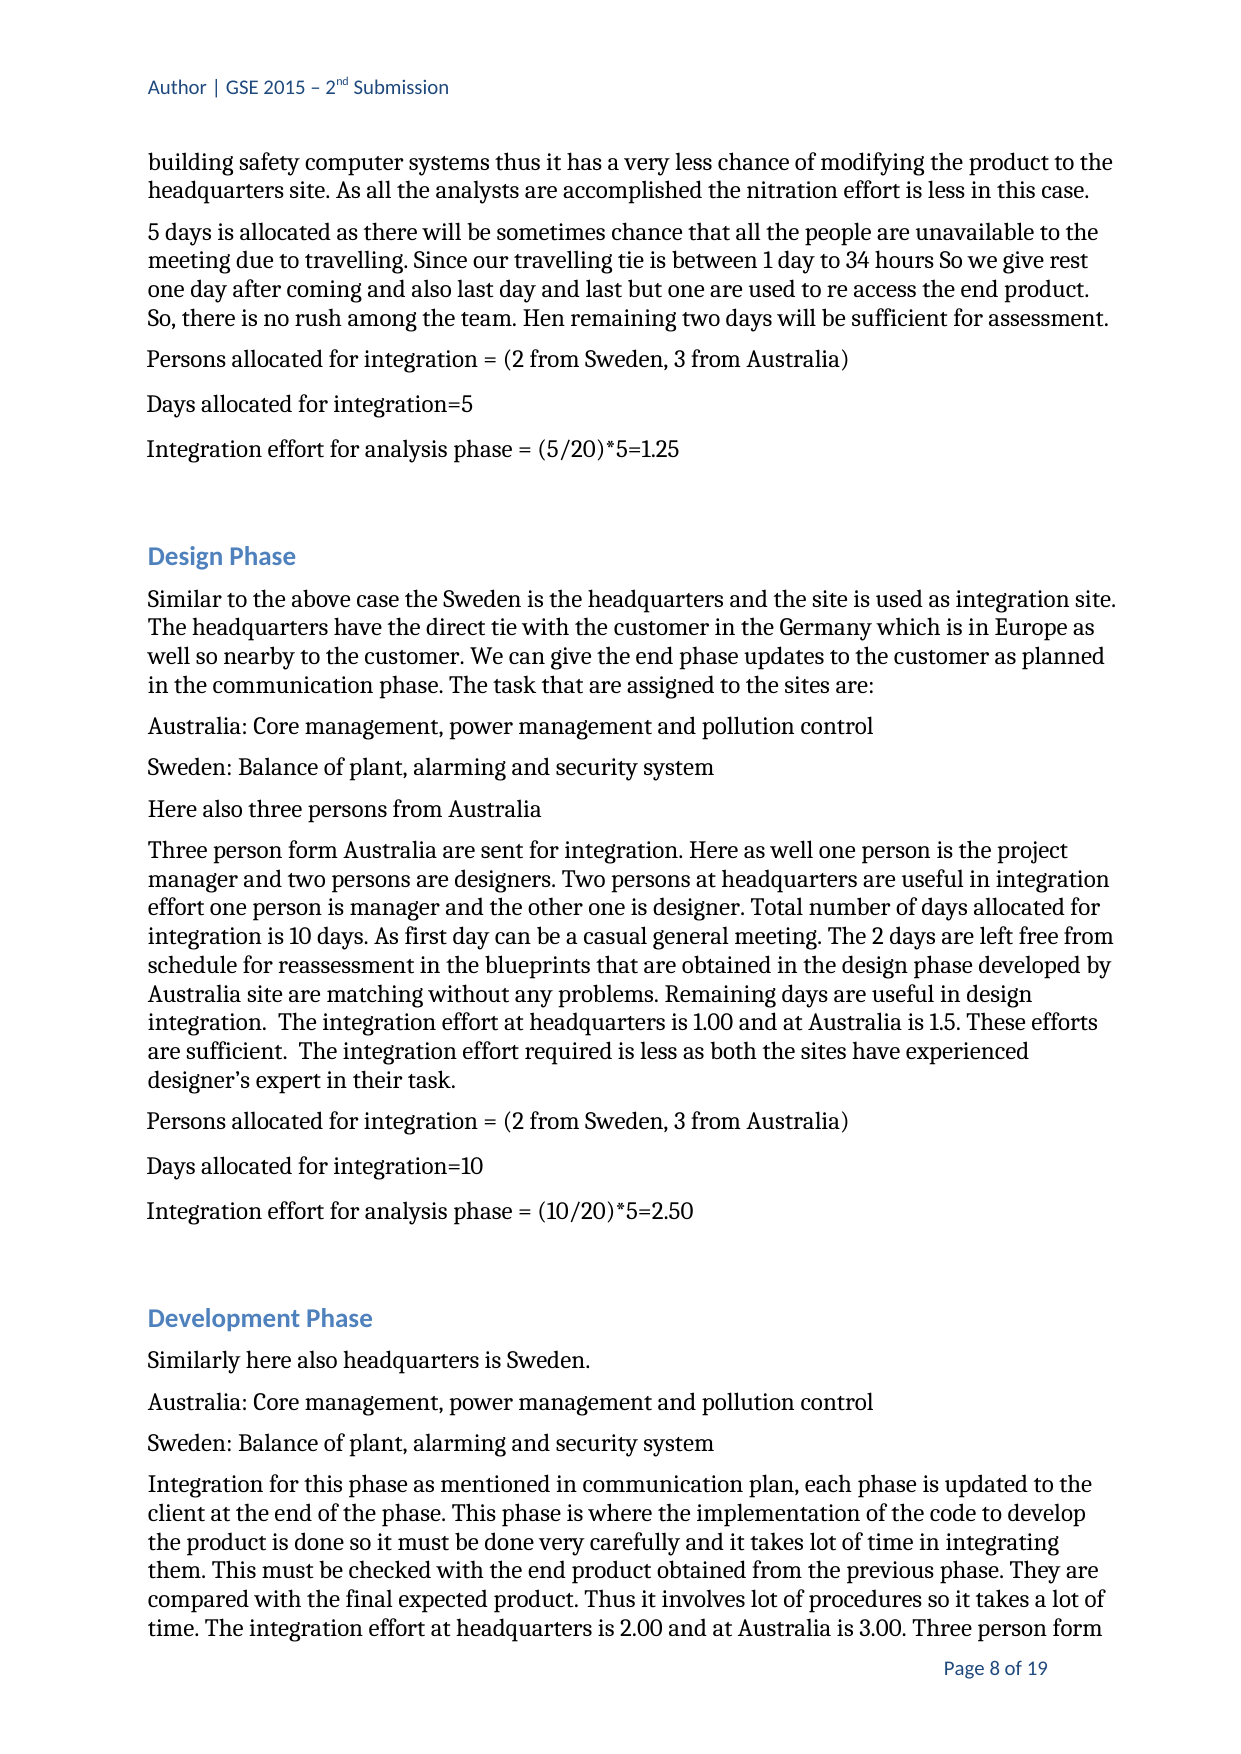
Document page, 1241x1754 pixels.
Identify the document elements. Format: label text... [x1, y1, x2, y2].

text Sweden: Balance of plant, alarming and security system [148, 1429, 1123, 1457]
text Australia: Core management, power management and pollution control [148, 1387, 1123, 1416]
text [148, 148, 1123, 205]
text Australia: Core management, power management and pollution control [148, 712, 1123, 741]
text Days allocated for integration=5 [146, 390, 1123, 419]
text Sweden: Balance of plant, alarming and security system [148, 753, 1123, 782]
subtitle Design Phase [148, 539, 1123, 572]
text Here also three persons from Australia [148, 794, 1123, 823]
text Three person form Australia are sent for integration. Here as well one person is the project manager and two persons are designers. Two persons at headquarters are useful in integration effort one person is manager and the other one is designer. Total number of days allocated for integration is 10 days. As first day can be a casual general meeting. The 2 days are left free from schedule for reassessment in the blueprints that are obtained in the design phase developed by Australia site are matching without any problems. Remaining days are useful in design integration. The integration effort at headquarters is 1.00 and at Australia is 1.5. These efforts are sufficient. The integration effort required is less as both the sites have experienced designer’s expert in their task. [148, 836, 1123, 1094]
text Similar to the above case the Sweden is the headquarters and the site is used as integration site. The headquarters have the direct tie with the customer in the Germany which is in Europe as well so nearby to the customer. We can give the end phase updates to the customer as planned in the communication phase. The task that are assigned to the sites are: [148, 584, 1123, 699]
text Persons allocated for integration = (2 from Sweden, 3 from Australia) [146, 1107, 1123, 1136]
text Similarly here also headquarters is Sweden. [148, 1346, 1123, 1375]
text Integration effort for analysis phase = (10/20)*5=2.50 [146, 1197, 1123, 1226]
subtitle Development Phase [148, 1301, 1123, 1334]
text 5 days is allocated as there will be sometimes chance that all the people are unavailable to the meeting due to travelling. Since our travelling tie is between 1 day to 34 hours So we give rest one day after coming and also last day and last but one are used to re access the end product. So, there is no rush among the team. Hen remaining two days will be sufficient for assessment. [148, 218, 1123, 333]
text Integration effort for analysis phase = (5/20)*5=1.25 [146, 435, 1123, 464]
text Persons allocated for integration = (2 from Sweden, 3 from Australia) [146, 345, 1123, 374]
text Days allocated for integration=10 [146, 1152, 1123, 1181]
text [148, 1470, 1123, 1642]
